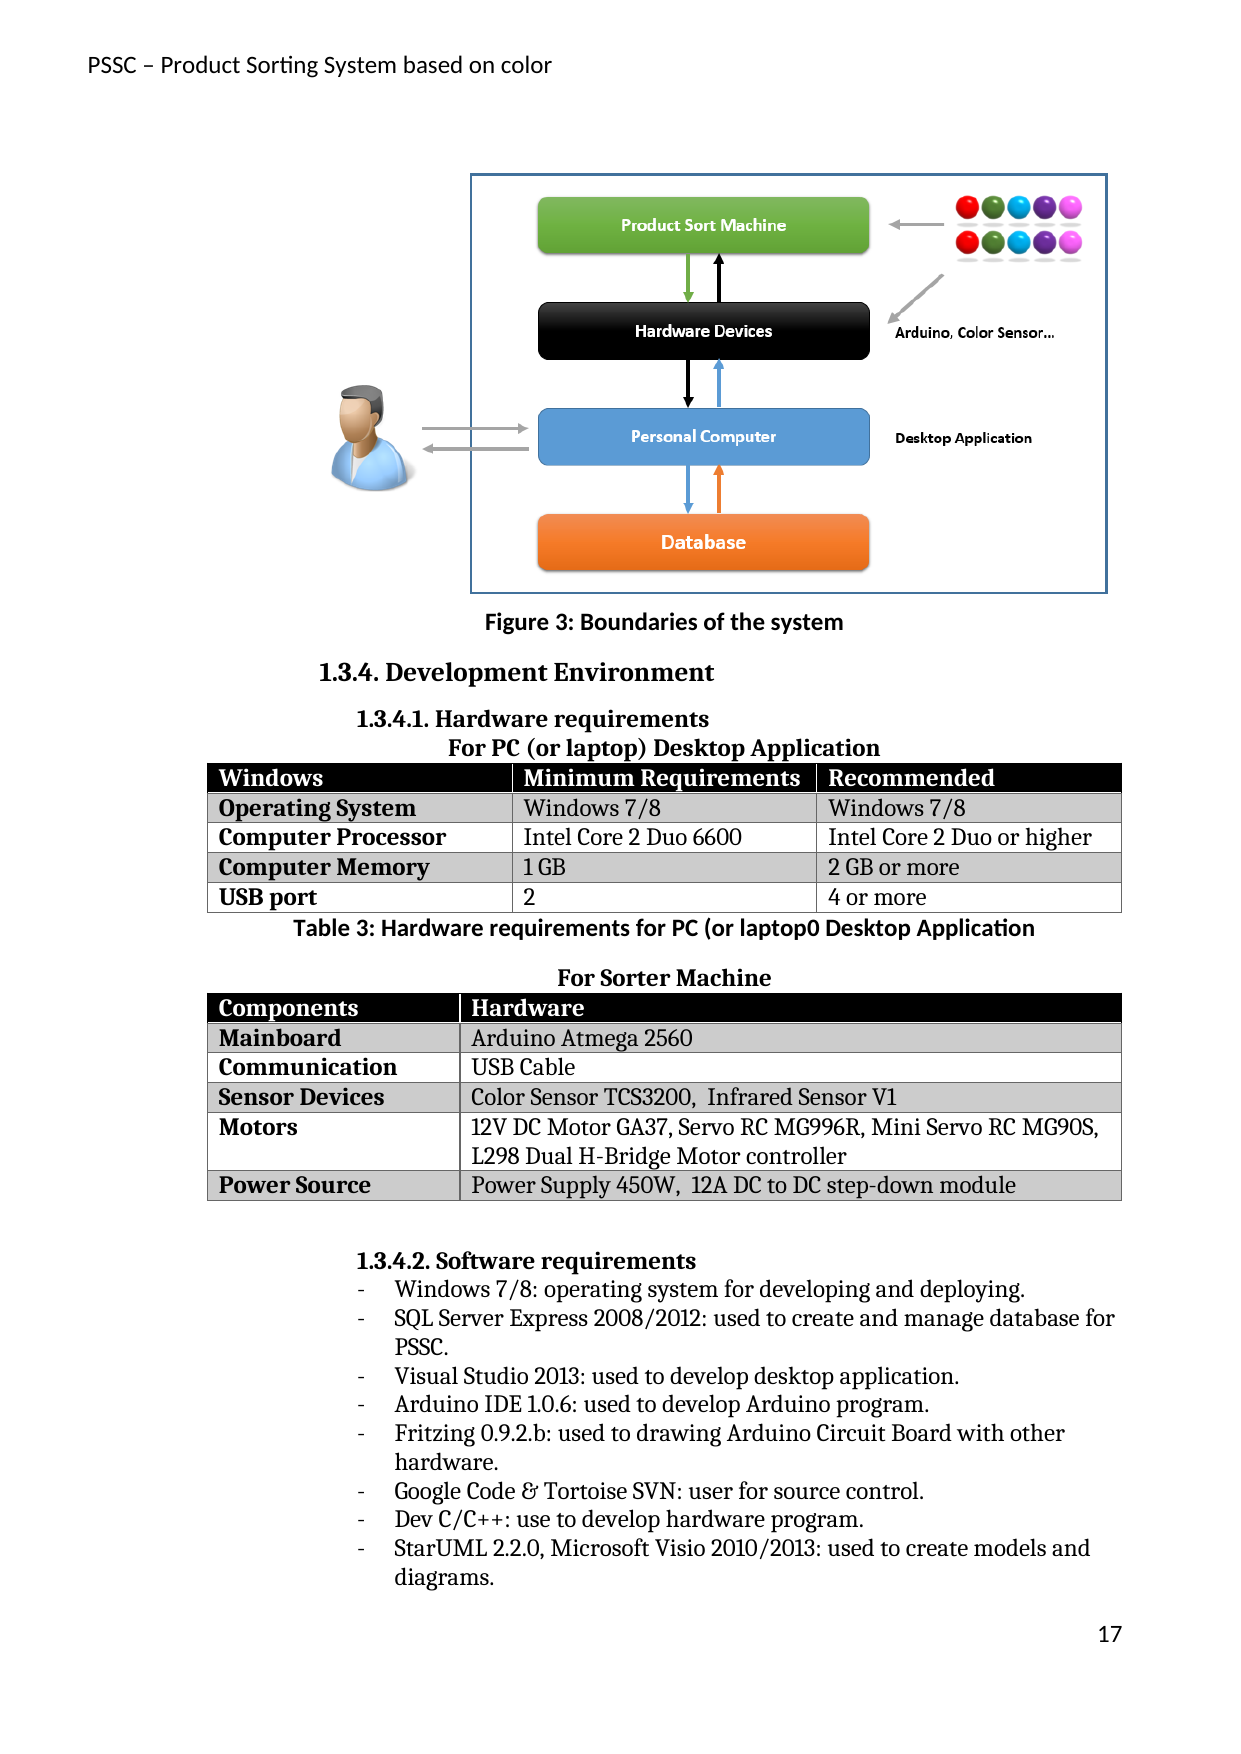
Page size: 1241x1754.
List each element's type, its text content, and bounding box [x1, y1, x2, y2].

list Development Environment [319, 657, 1122, 688]
table_cell 2 [513, 883, 816, 912]
list For PC (or laptop) Desktop Application [207, 734, 1122, 763]
table_cell Mainboard [208, 1024, 459, 1052]
table_cell Sensor Devices [208, 1083, 459, 1112]
table_header Hardware [461, 994, 1121, 1022]
table_cell Computer Memory [208, 853, 512, 882]
table_cell Windows 7/8 [513, 794, 816, 822]
table_cell Color Sensor TCS3200, Infrared Sensor V1 [461, 1083, 1121, 1112]
list Google Code & Tortoise SVN: user for source control. [357, 1477, 1122, 1505]
text Figure 3: Boundaries of the system [207, 606, 1122, 636]
picture [319, 147, 1128, 606]
table_cell Power Supply 450W, 12A DC to DC step-down module [461, 1171, 1121, 1200]
list For Sorter Machine [207, 964, 1122, 993]
list SQL Server Express 2008/2012: used to create and manage database for PSSC. [357, 1304, 1122, 1362]
table_cell Intel Core 2 Duo 6600 [513, 823, 816, 852]
list StarUML 2.2.0, Microsoft Visio 2010/2013: used to create models and diagrams. [357, 1534, 1122, 1592]
table_cell Motors [208, 1113, 459, 1170]
list Hardware requirements [357, 705, 1122, 734]
table_cell 2 GB or more [817, 853, 1121, 882]
list Software requirements [357, 1247, 1122, 1275]
table_header Windows [208, 764, 512, 792]
table_cell Operating System [208, 794, 512, 822]
table_cell Arduino Atmega 2560 [461, 1024, 1121, 1052]
list Arduino IDE 1.0.6: used to develop Arduino program. [357, 1390, 1122, 1419]
table_header Components [208, 994, 459, 1022]
table_cell Windows 7/8 [817, 794, 1121, 822]
table_cell USB Cable [461, 1053, 1121, 1082]
table_cell 1 GB [513, 853, 816, 882]
table_cell 12V DC Motor GA37, Servo RC MG996R, Mini Servo RC MG90S, L298 Dual H-Bridge Motor controller [461, 1113, 1121, 1170]
table_header Minimum Requirements [513, 764, 816, 792]
table_cell Computer Processor [208, 823, 512, 852]
table_cell USB port [208, 883, 512, 912]
list Dev C/C++: use to develop hardware program. [357, 1505, 1122, 1534]
list Visual Studio 2013: used to develop desktop application. [357, 1362, 1122, 1390]
table_cell Communication [208, 1053, 459, 1082]
table_cell Intel Core 2 Duo or higher [817, 823, 1121, 852]
text Table 3: Hardware requirements for PC (or laptop0 Desktop Application [207, 913, 1122, 943]
table_cell 4 or more [817, 883, 1121, 912]
table_cell Power Source [208, 1171, 459, 1200]
list Windows 7/8: operating system for developing and deploying. [357, 1275, 1122, 1304]
table_header Recommended [817, 764, 1121, 792]
list Fritzing 0.9.2.b: used to drawing Arduino Circuit Board with other hardware. [357, 1419, 1122, 1477]
